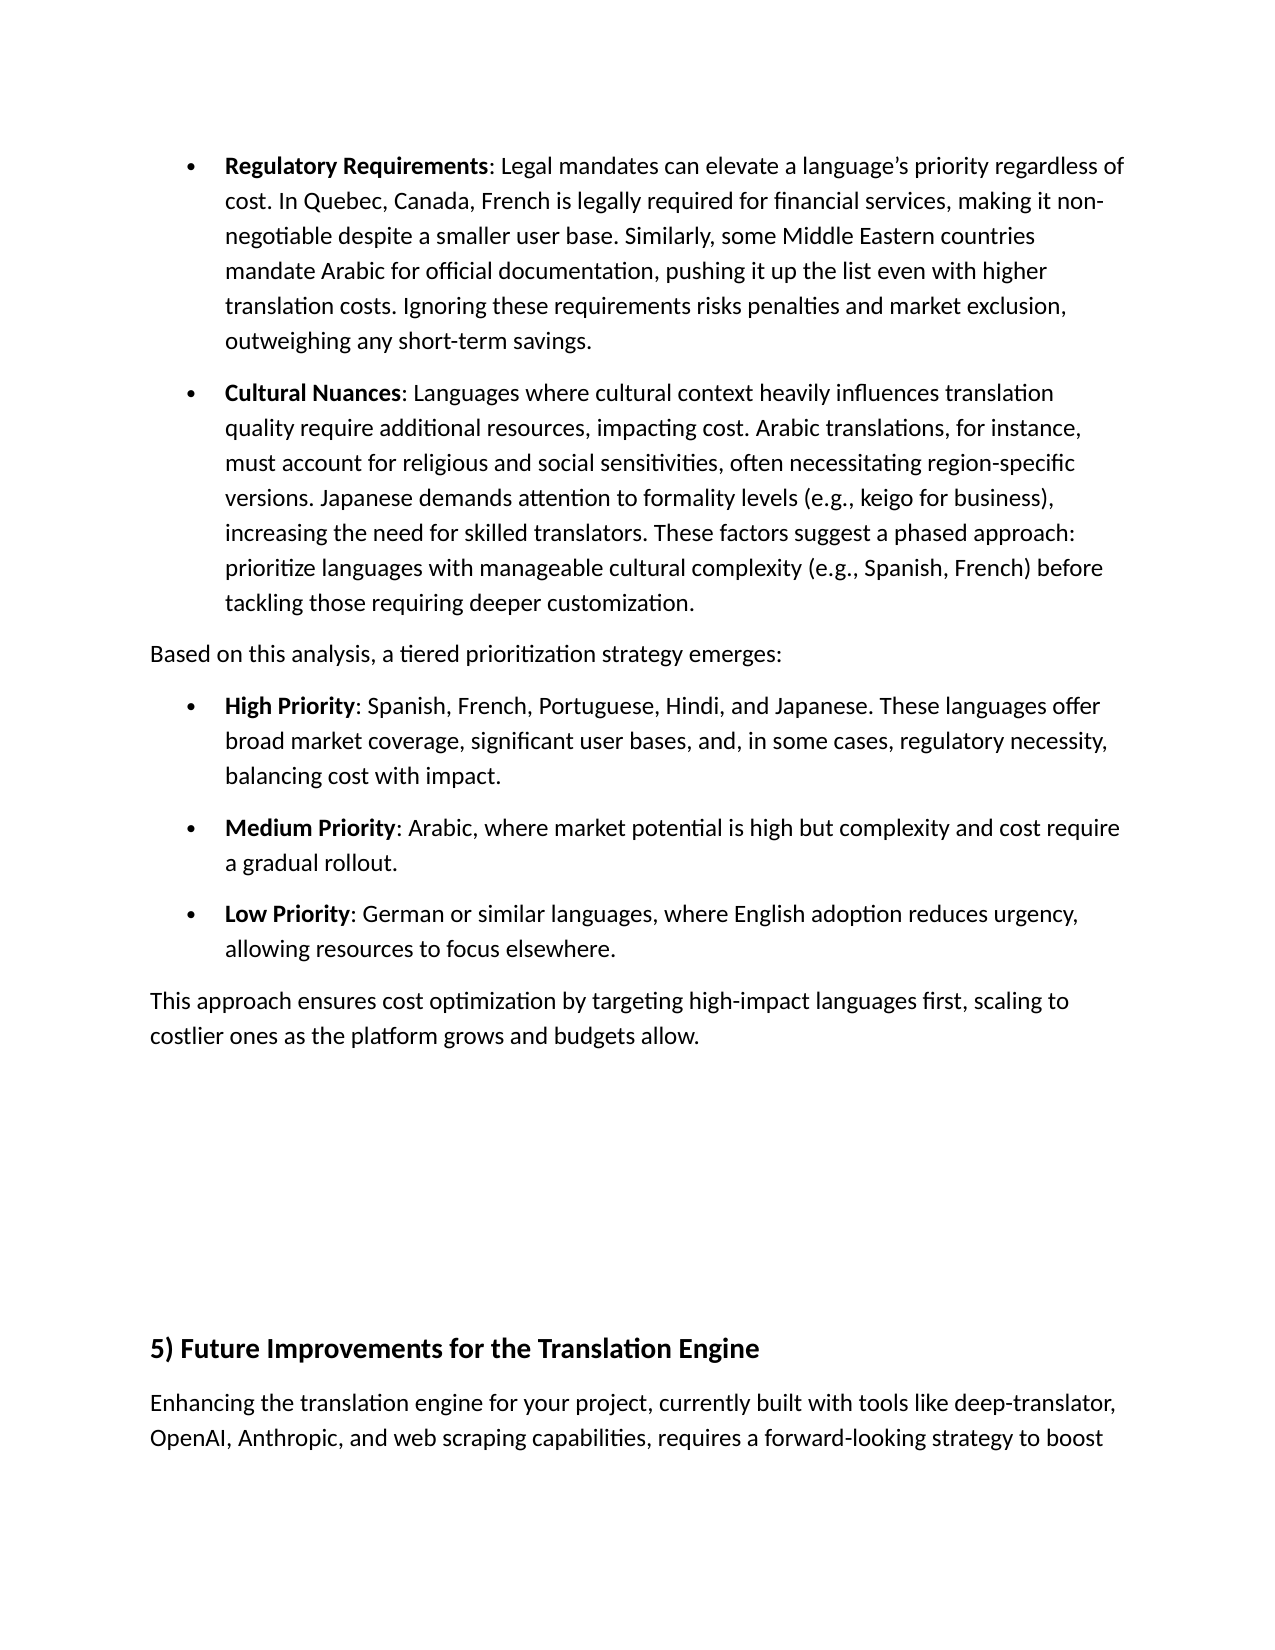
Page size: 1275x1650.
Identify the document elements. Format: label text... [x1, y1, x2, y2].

list Regulatory Requirements: Legal mandates can elevate a language’s priority regardless of cost. In Quebec, Canada, French is legally required for financial services, making it non-negotiable despite a smaller user base. Similarly, some Middle Eastern countries mandate Arabic for official documentation, pushing it up the list even with higher translation costs. Ignoring these requirements risks penalties and market exclusion, outweighing any short-term savings. [187, 150, 1125, 356]
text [150, 1388, 1125, 1453]
text 5) Future Improvements for the Translation Engine [150, 1330, 1125, 1366]
text This approach ensures cost optimization by targeting high-impact languages first, scaling to costlier ones as the platform grows and budgets allow. [150, 985, 1125, 1051]
list Cultural Nuances: Languages where cultural context heavily influences translation quality require additional resources, impacting cost. Arabic translations, for instance, must account for religious and social sensitivities, often necessitating region-specific versions. Japanese demands attention to formality levels (e.g., keigo for business), increasing the need for skilled translators. These factors suggest a phased approach: prioritize languages with manageable cultural complexity (e.g., Spanish, French) before tackling those requiring deeper customization. [187, 377, 1125, 617]
list High Priority: Spanish, French, Portuguese, Hindi, and Japanese. These languages offer broad market coverage, significant user bases, and, in some cases, regulatory necessity, balancing cost with impact. [187, 690, 1125, 791]
list Low Priority: German or similar languages, where English adoption reduces urgency, allowing resources to focus elsewhere. [187, 898, 1125, 964]
text Based on this analysis, a tiered prioritization strategy emerges: [150, 638, 1125, 669]
list Medium Priority: Arabic, where market potential is high but complexity and cost require a gradual rollout. [187, 812, 1125, 877]
